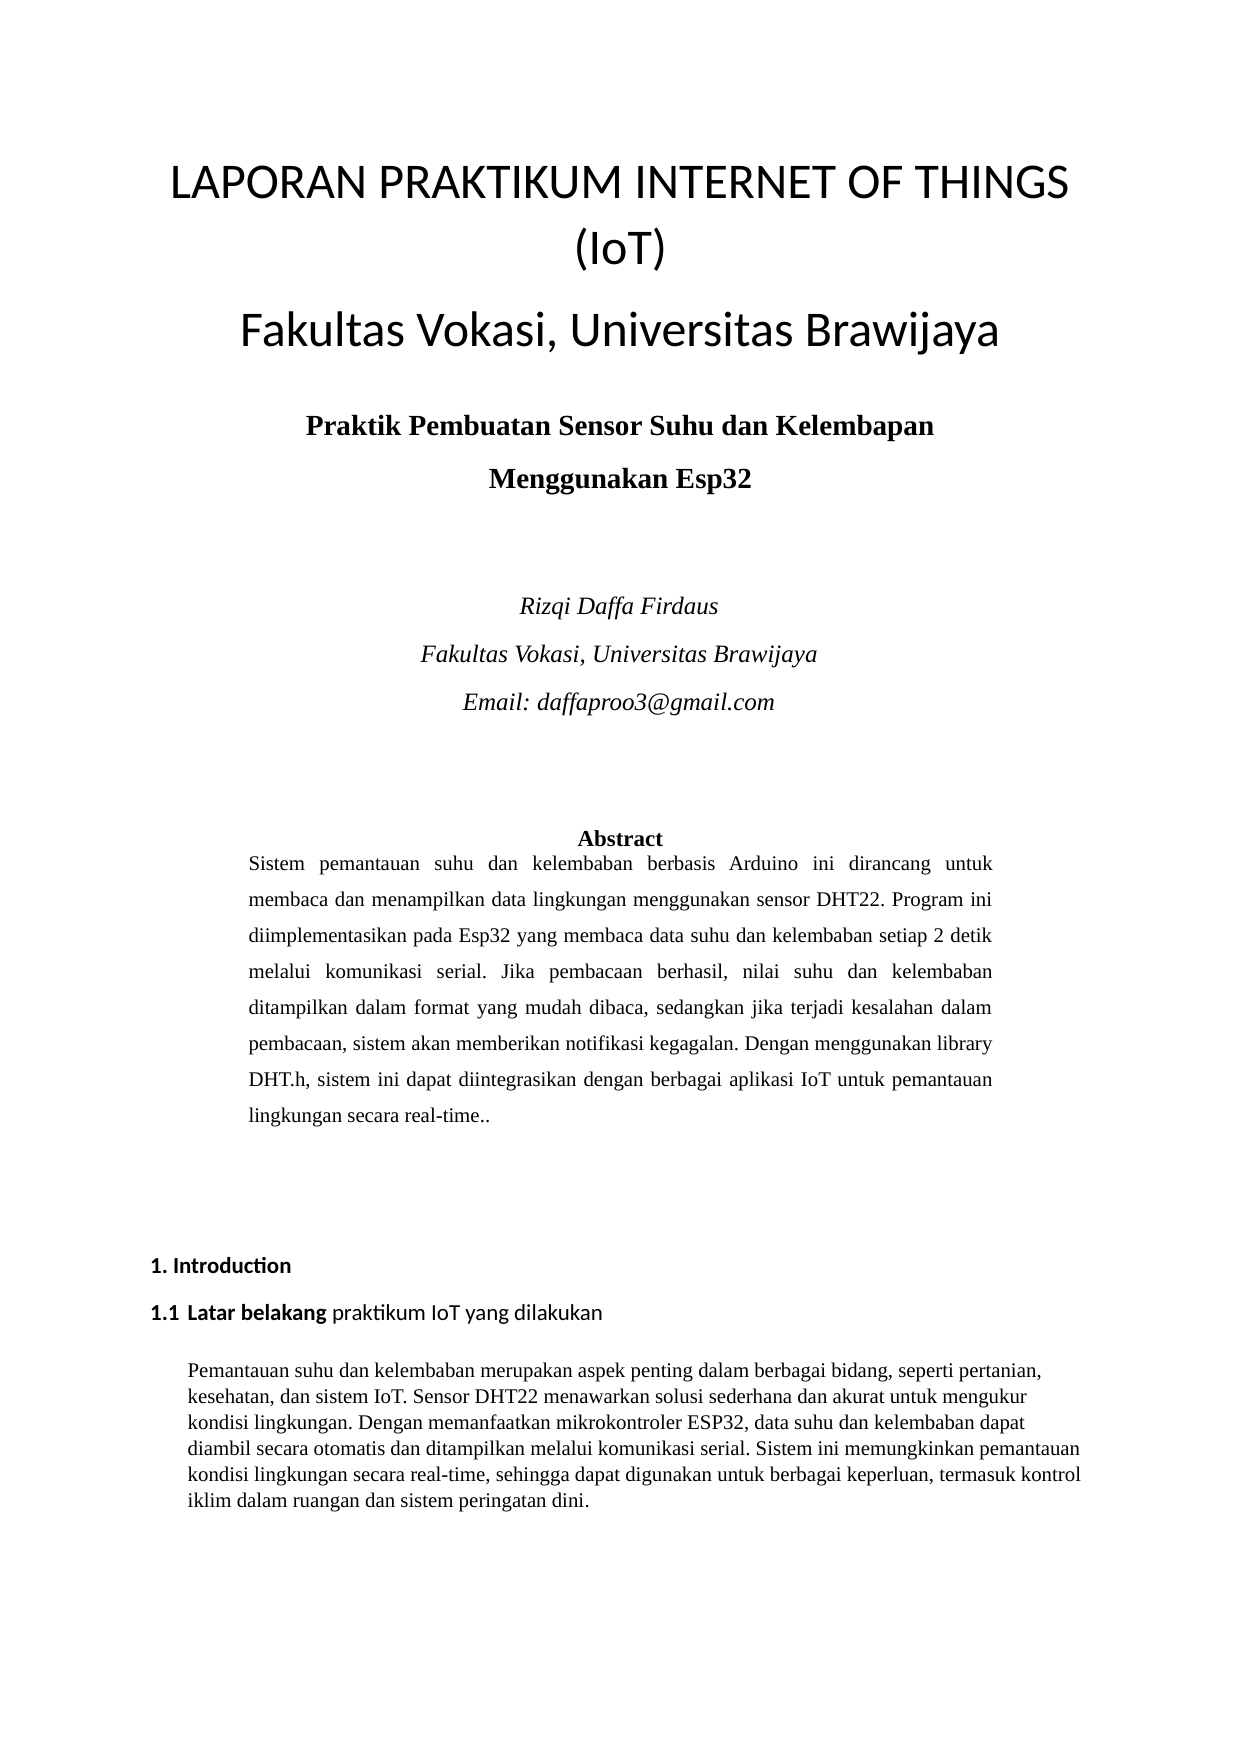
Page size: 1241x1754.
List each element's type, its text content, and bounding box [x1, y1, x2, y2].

table_header Sistem pemantauan suhu dan kelembaban berbasis Arduino ini dirancang untuk membaca dan menampilkan data lingkungan menggunakan sensor DHT22. Program ini diimplementasikan pada Esp32 yang membaca data suhu dan kelembaban setiap 2 detik melalui komunikasi serial. Jika pembacaan berhasil, nilai suhu dan kelembaban ditampilkan dalam format yang mudah dibaca, sedangkan jika terjadi kesalahan dalam pembacaan, sistem akan memberikan notifikasi kegagalan. Dengan menggunakan library DHT.h, sistem ini dapat diintegrasikan dengan berbagai aplikasi IoT untuk pemantauan lingkungan secara real-time.. [237, 851, 1004, 1204]
text Menggunakan Esp32 [150, 461, 1090, 495]
text Praktik Pembuatan Sensor Suhu dan Kelembapan [150, 408, 1090, 442]
text Email: daffaproo3@gmail.com [150, 687, 1090, 806]
list Pemantauan suhu dan kelembaban merupakan aspek penting dalam berbagai bidang, seperti pertanian, kesehatan, dan sistem IoT. Sensor DHT22 menawarkan solusi sederhana dan akurat untuk mengukur kondisi lingkungan. Dengan memanfaatkan mikrokontroler ESP32, data suhu dan kelembaban dapat diambil secara otomatis dan ditampilkan melalui komunikasi serial. Sistem ini memungkinkan pemantauan kondisi lingkungan secara real-time, sehingga dapat digunakan untuk berbagai keperluan, termasuk kontrol iklim dalam ruangan dan sistem peringatan dini. [187, 1358, 1090, 1512]
list Latar belakang praktikum IoT yang dilakukan [150, 1298, 1090, 1326]
text LAPORAN PRAKTIKUM INTERNET OF THINGS (IoT) [150, 150, 1090, 277]
text 1. Introduction [150, 1251, 1090, 1279]
text Fakultas Vokasi, Universitas Brawijaya [150, 639, 1090, 668]
text Abstract [150, 825, 1090, 851]
text Rizqi Daffa Firdaus [150, 591, 1090, 620]
text Fakultas Vokasi, Universitas Brawijaya [150, 298, 1090, 389]
